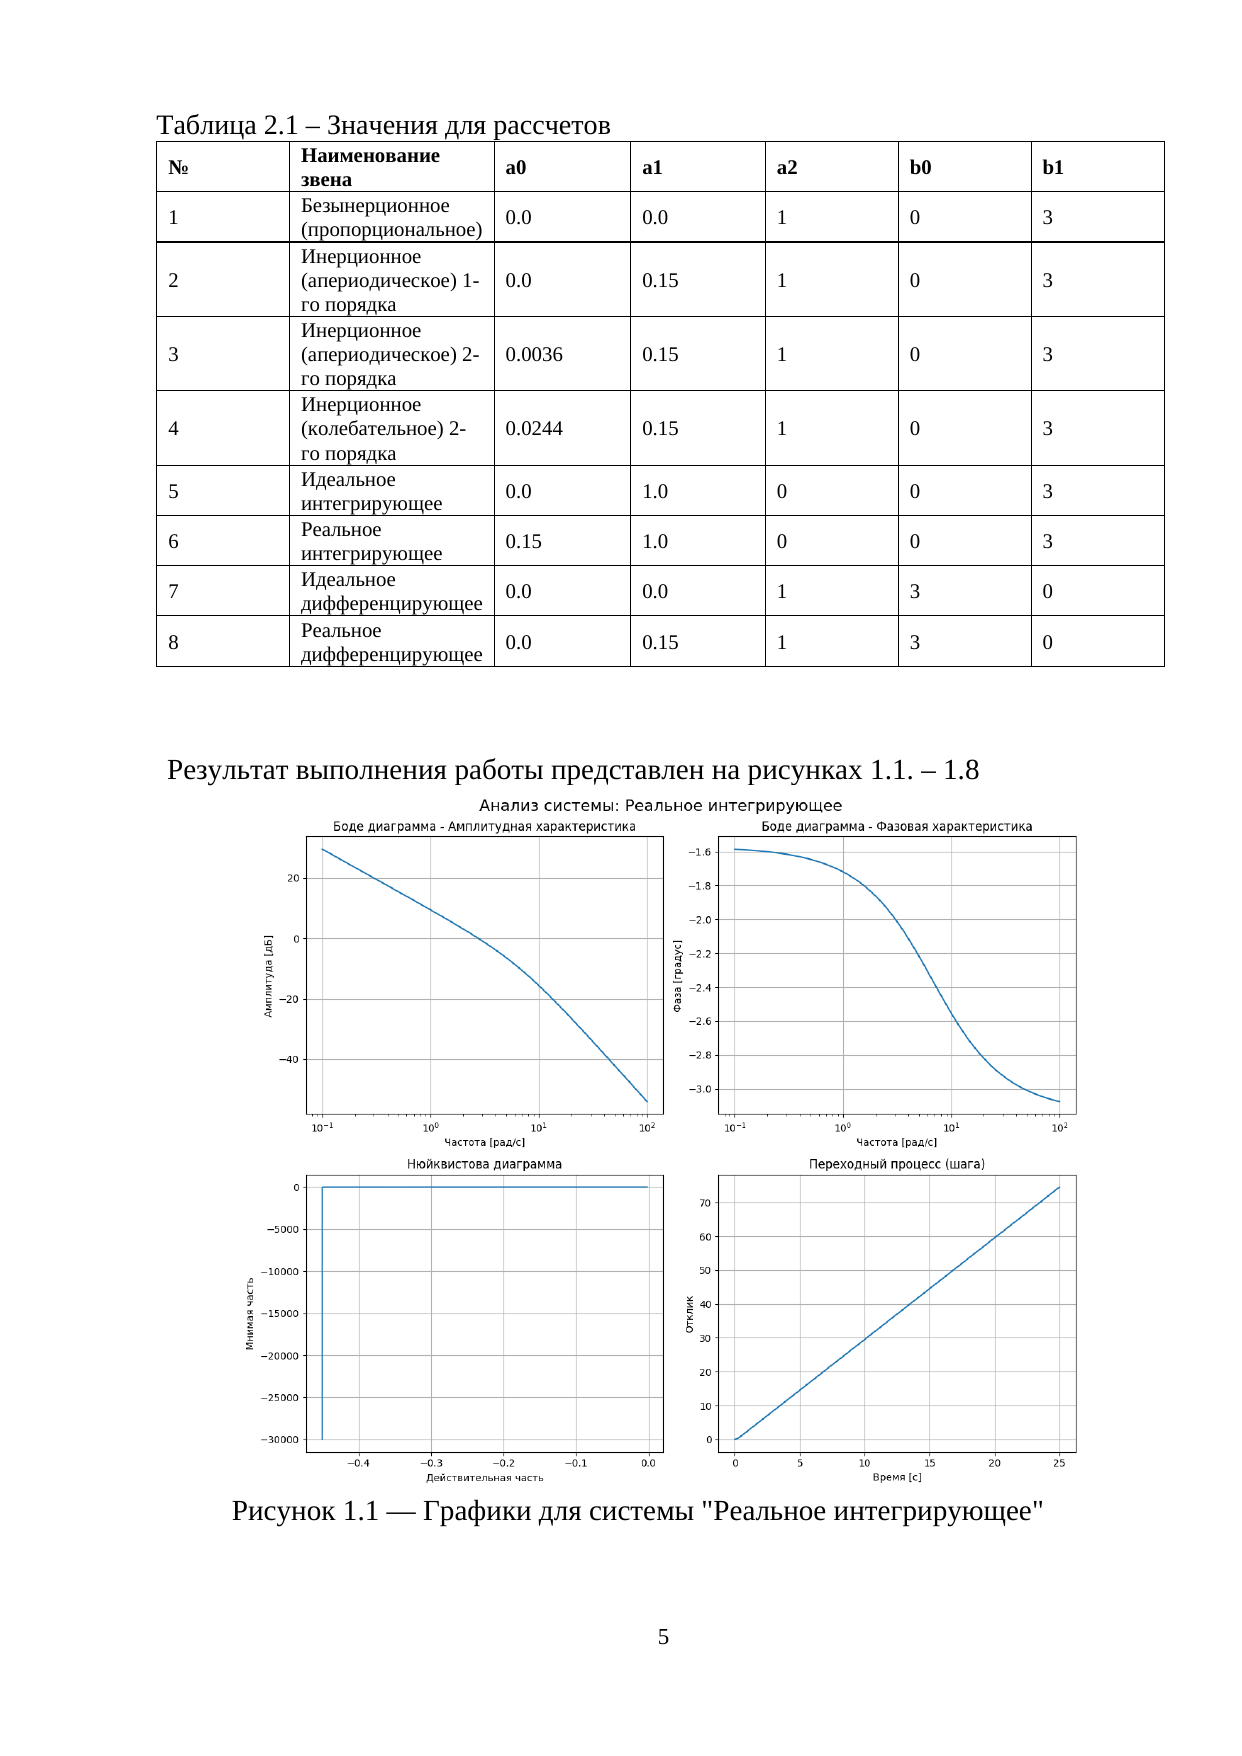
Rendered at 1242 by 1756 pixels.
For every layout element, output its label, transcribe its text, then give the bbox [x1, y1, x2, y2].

table_cell 1.0 [631, 516, 765, 565]
table_cell 0.0 [495, 243, 630, 316]
table_cell 1 [766, 566, 898, 615]
table_cell Идеальное дифференцирующее [290, 566, 494, 615]
table_cell 2 [157, 243, 289, 316]
table_cell 3 [899, 566, 1031, 615]
table_cell 0.15 [631, 243, 765, 316]
table_cell 0.0244 [495, 391, 630, 464]
table_cell 0 [899, 516, 1031, 565]
table_cell 1 [157, 192, 289, 241]
table_cell 0.0 [495, 466, 630, 515]
table_cell 0.0 [495, 616, 630, 666]
table_cell 3 [157, 317, 289, 390]
table_cell 0.0 [631, 566, 765, 615]
table_cell 0.0 [495, 192, 630, 241]
table_cell 0 [899, 317, 1031, 390]
table_cell 0 [899, 192, 1031, 241]
table_cell 3 [1032, 243, 1164, 316]
table_cell 5 [157, 466, 289, 515]
table_cell Инерционное (колебательное) 2-го порядка [290, 391, 494, 464]
table_cell Реальное интегрирующее [290, 516, 494, 565]
table_cell Инерционное (апериодическое) 2-го порядка [290, 317, 494, 390]
table_cell 0.15 [631, 616, 765, 666]
table_cell 0.15 [631, 317, 765, 390]
text Рисунок 1.1 — Графики для системы "Реальное интегрирующее" [156, 1493, 1119, 1527]
table_cell 3 [1032, 516, 1164, 565]
table_cell 0 [899, 391, 1031, 464]
table_cell 1 [766, 243, 898, 316]
table_cell 0 [1032, 616, 1164, 666]
table_cell Безынерционное (пропорциональное) [290, 192, 494, 241]
table_header b0 [899, 142, 1031, 191]
table_cell 3 [1032, 466, 1164, 515]
text Результат выполнения работы представлен на рисунках 1.1. – 1.8 [167, 752, 1164, 785]
table_cell Идеальное интегрирующее [290, 466, 494, 515]
table_cell 3 [1032, 317, 1164, 390]
table_cell 4 [157, 391, 289, 464]
table_cell 0 [766, 516, 898, 565]
table_header a0 [495, 142, 630, 191]
table_cell 0.15 [495, 516, 630, 565]
table_cell 6 [157, 516, 289, 565]
table_cell 1 [766, 317, 898, 390]
picture [235, 785, 1086, 1493]
table_header № [157, 142, 289, 191]
table_cell Реальное дифференцирующее [290, 616, 494, 666]
table_cell 1 [766, 391, 898, 464]
table_header a1 [631, 142, 765, 191]
table_cell 0.0 [631, 192, 765, 241]
table_cell 1 [766, 192, 898, 241]
text Таблица 2.1 – Значения для рассчетов [156, 108, 1164, 141]
table_cell 0.0036 [495, 317, 630, 390]
table_header a2 [766, 142, 898, 191]
table_cell 3 [1032, 192, 1164, 241]
table_cell 0 [1032, 566, 1164, 615]
table_header Наименование звена [290, 142, 494, 191]
table_cell 3 [899, 616, 1031, 666]
table_cell 0.15 [631, 391, 765, 464]
table_cell 7 [157, 566, 289, 615]
table_cell 3 [1032, 391, 1164, 464]
table_cell 1.0 [631, 466, 765, 515]
table_cell 0 [766, 466, 898, 515]
table_cell 0.0 [495, 566, 630, 615]
table_cell 1 [766, 616, 898, 666]
table_cell 0 [899, 243, 1031, 316]
table_cell 0 [899, 466, 1031, 515]
table_cell Инерционное (апериодическое) 1-го порядка [290, 243, 494, 316]
table_header b1 [1032, 142, 1164, 191]
table_cell 8 [157, 616, 289, 666]
